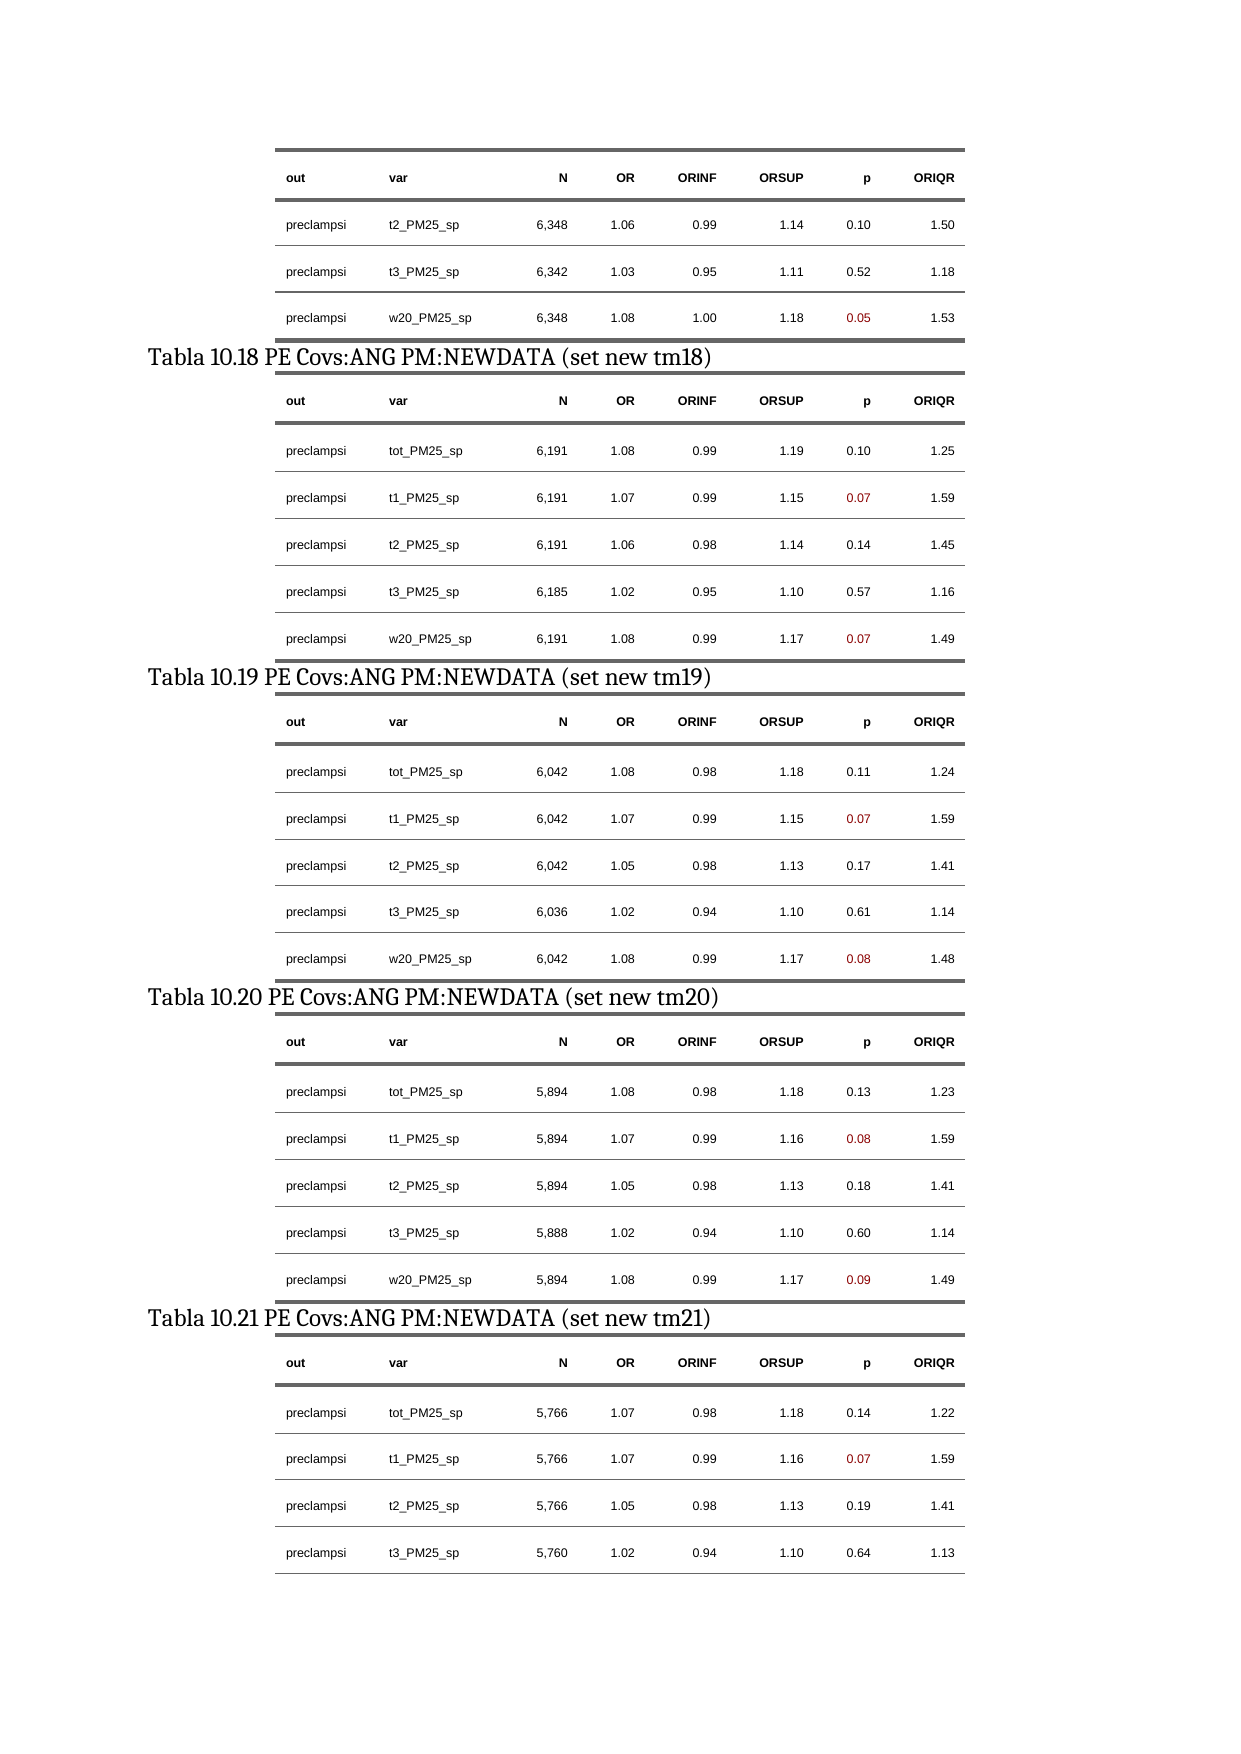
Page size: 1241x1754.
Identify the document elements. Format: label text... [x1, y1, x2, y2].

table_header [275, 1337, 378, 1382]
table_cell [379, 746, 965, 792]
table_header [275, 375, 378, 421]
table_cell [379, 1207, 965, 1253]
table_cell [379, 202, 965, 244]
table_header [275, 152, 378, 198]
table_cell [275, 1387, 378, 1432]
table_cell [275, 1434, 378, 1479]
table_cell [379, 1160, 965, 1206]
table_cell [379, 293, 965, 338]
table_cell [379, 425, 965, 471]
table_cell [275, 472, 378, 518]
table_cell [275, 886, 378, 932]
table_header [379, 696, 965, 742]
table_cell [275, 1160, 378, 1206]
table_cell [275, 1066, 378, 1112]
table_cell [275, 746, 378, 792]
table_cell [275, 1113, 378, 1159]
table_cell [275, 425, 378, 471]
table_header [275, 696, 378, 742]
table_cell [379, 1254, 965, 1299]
text Tabla 10.18 PE Covs:ANG PM:NEWDATA (set new tm18) [148, 342, 1093, 371]
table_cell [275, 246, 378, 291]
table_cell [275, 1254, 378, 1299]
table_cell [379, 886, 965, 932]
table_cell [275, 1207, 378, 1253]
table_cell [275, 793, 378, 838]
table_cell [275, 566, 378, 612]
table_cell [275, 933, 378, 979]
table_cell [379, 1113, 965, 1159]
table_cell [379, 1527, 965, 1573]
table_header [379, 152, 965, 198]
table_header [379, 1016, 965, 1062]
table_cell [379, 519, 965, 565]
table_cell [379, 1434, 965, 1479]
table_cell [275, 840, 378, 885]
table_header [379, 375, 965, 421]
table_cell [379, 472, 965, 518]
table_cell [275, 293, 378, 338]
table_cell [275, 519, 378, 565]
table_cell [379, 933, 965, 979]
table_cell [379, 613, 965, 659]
text Tabla 10.19 PE Covs:ANG PM:NEWDATA (set new tm19) [148, 663, 1093, 692]
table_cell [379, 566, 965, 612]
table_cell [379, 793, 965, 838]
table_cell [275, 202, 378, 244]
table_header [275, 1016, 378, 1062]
text Tabla 10.20 PE Covs:ANG PM:NEWDATA (set new tm20) [148, 983, 1093, 1012]
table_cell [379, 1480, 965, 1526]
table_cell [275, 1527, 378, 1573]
text Tabla 10.21 PE Covs:ANG PM:NEWDATA (set new tm21) [148, 1304, 1093, 1332]
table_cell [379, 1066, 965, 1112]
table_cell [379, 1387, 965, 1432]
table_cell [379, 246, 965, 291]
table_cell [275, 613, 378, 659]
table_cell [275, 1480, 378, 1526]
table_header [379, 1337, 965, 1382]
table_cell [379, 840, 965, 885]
